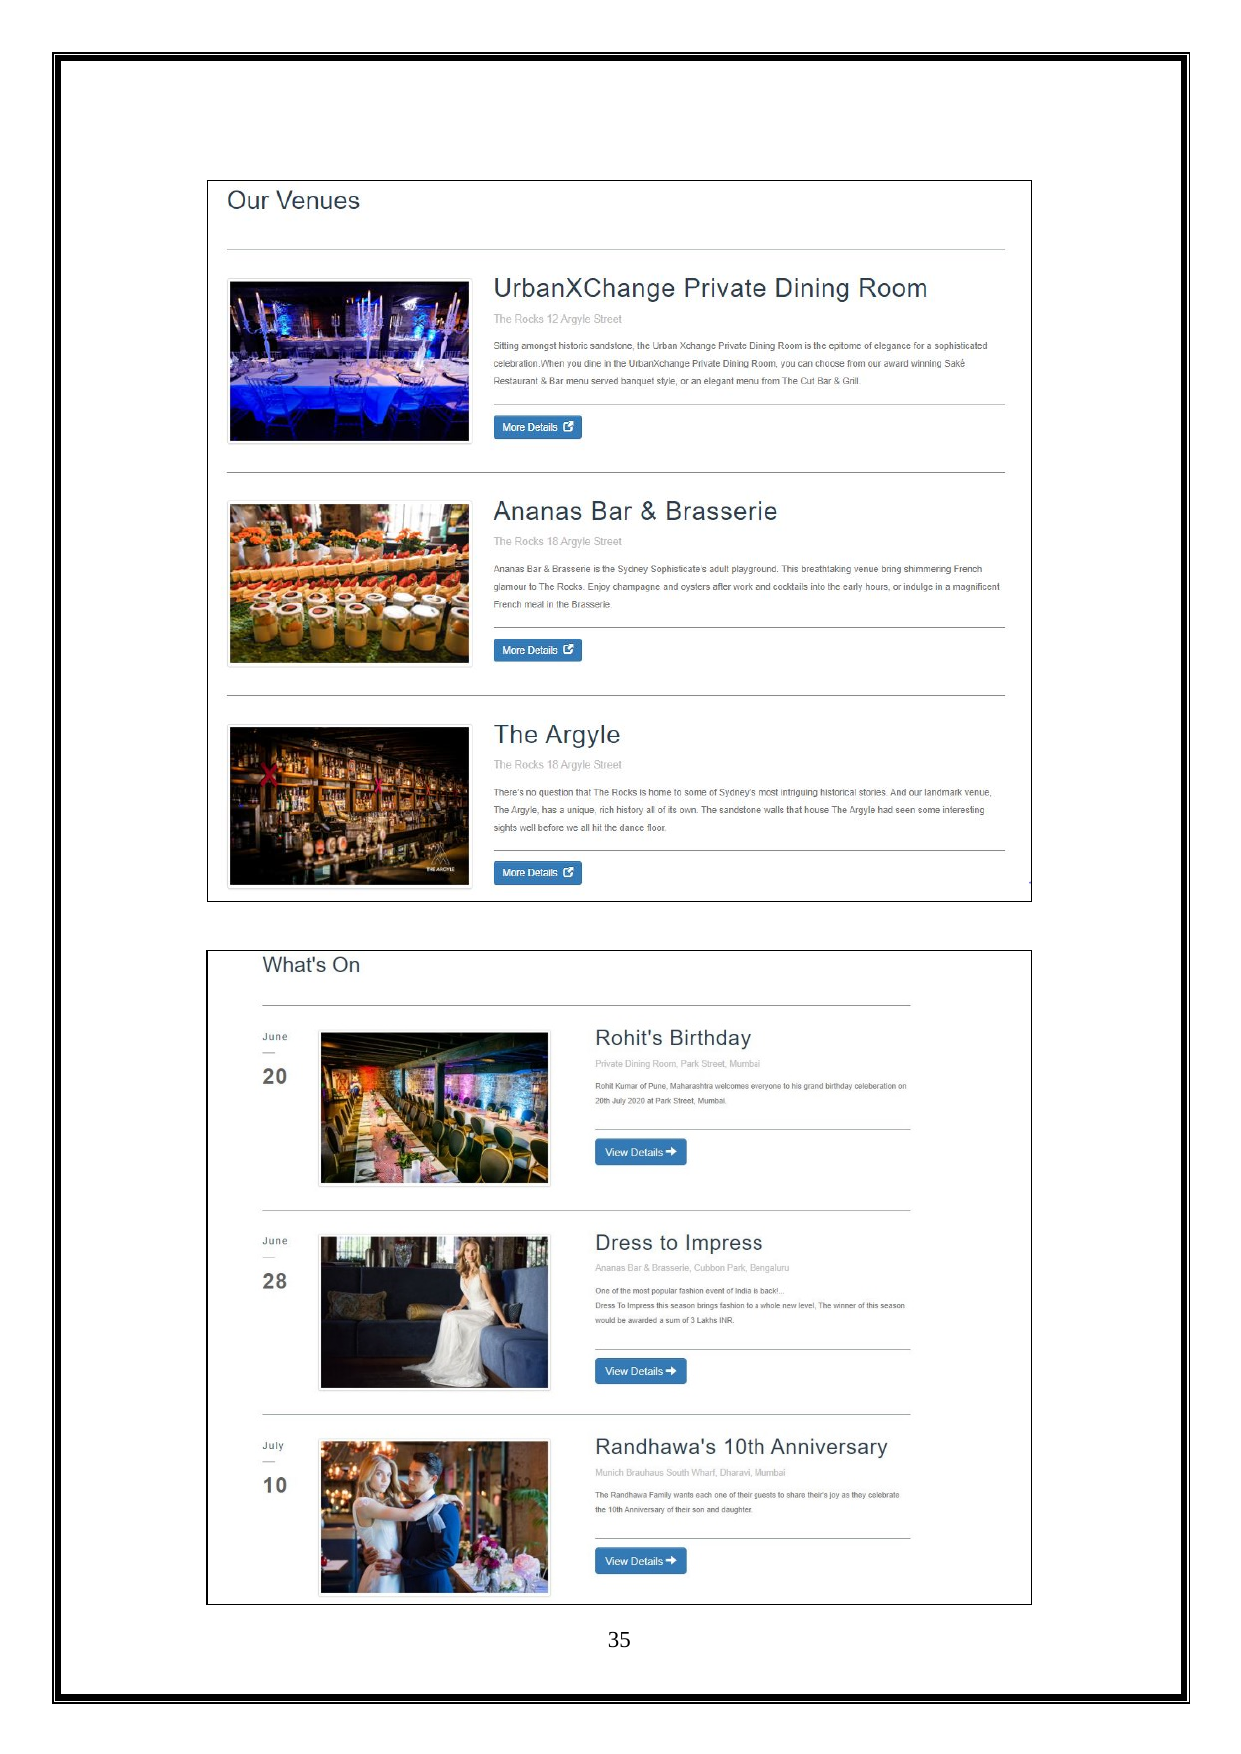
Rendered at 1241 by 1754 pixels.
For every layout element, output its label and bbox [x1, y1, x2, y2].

picture [208, 181, 1031, 901]
picture [208, 951, 1031, 1604]
